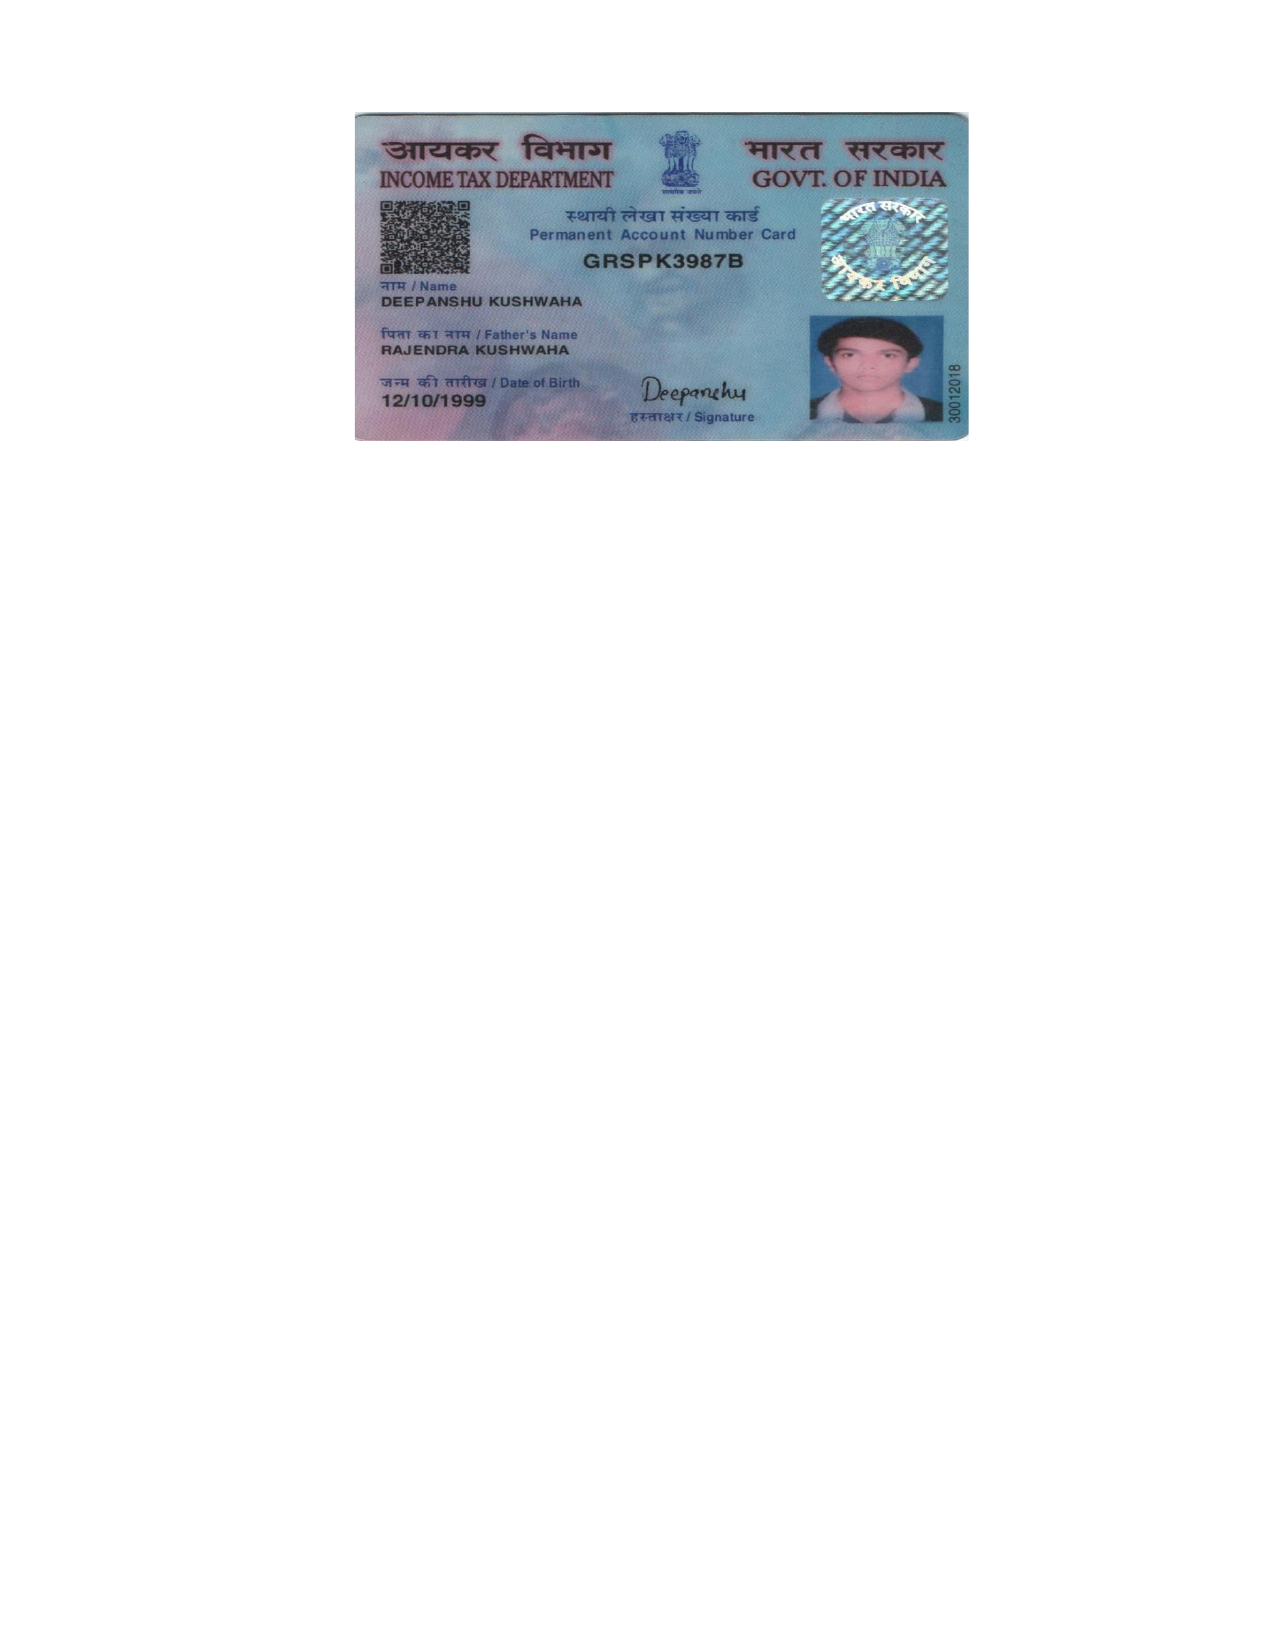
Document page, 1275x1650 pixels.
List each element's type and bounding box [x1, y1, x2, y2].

picture [354, 112, 969, 441]
